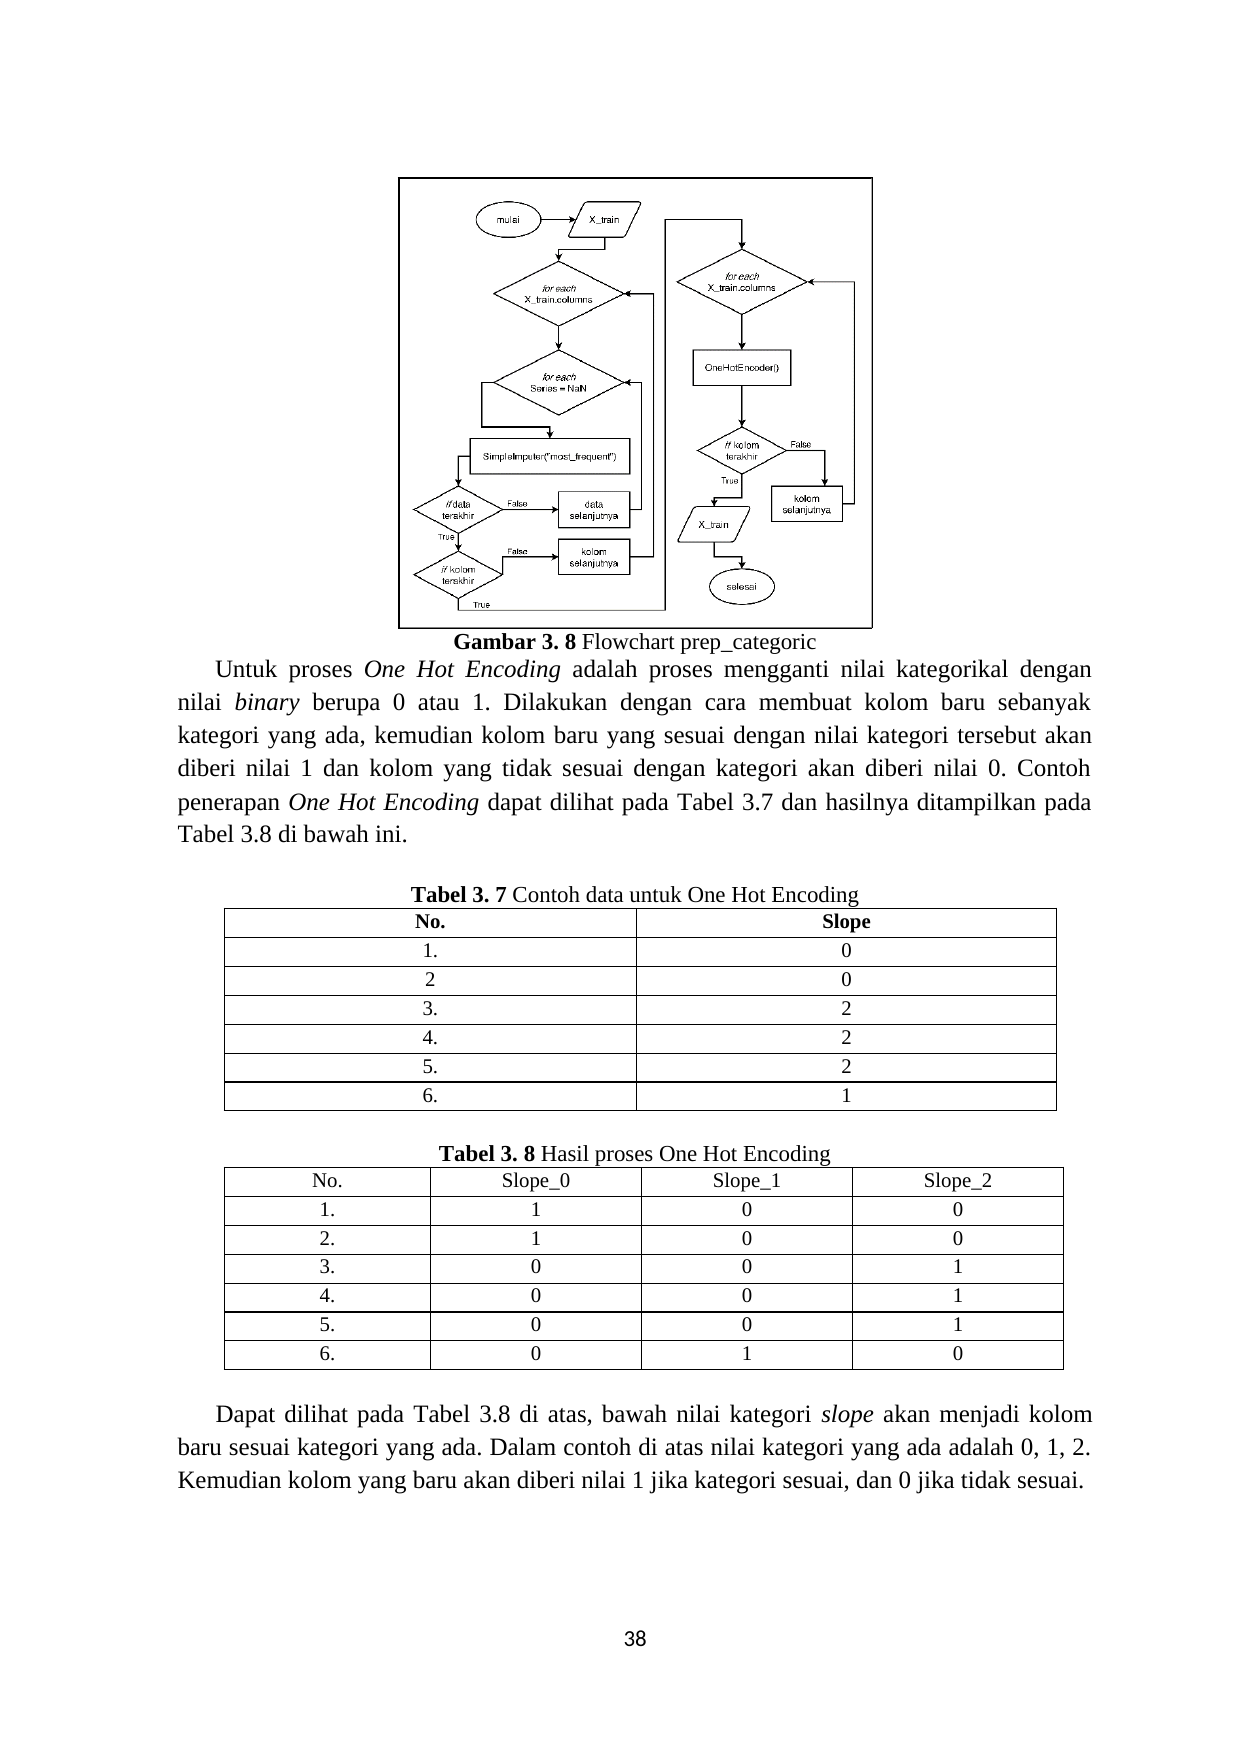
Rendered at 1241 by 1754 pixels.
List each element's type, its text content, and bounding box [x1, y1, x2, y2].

text Dapat dilihat pada Tabel 3.8 di atas, bawah nilai kategori slope akan menjadi kolom baru sesuai kategori yang ada. Dalam contoh di atas nilai kategori yang ada adalah 0, 1, 2. Kemudian kolom yang baru akan diberi nilai 1 jika kategori sesuai, dan 0 jika tidak sesuai. [177, 1399, 1092, 1494]
table_header No. [225, 909, 636, 937]
table_header No. [225, 1168, 430, 1196]
table_cell 1 [642, 1341, 852, 1369]
table_cell 3. [225, 996, 636, 1023]
table_cell 2 [637, 1054, 1056, 1081]
table_cell 4. [225, 1284, 430, 1311]
table_cell 0 [642, 1197, 852, 1224]
table_cell 6. [225, 1083, 636, 1110]
table_cell 0 [431, 1341, 641, 1369]
table_cell 0 [642, 1226, 852, 1253]
table_cell 1. [225, 1197, 430, 1224]
table_header Slope_2 [853, 1168, 1063, 1196]
text Tabel 3. 8 Hasil proses One Hot Encoding [177, 1140, 1092, 1167]
table_header Slope_0 [431, 1168, 641, 1196]
table_cell 2 [225, 967, 636, 994]
table_cell 1. [225, 938, 636, 966]
table_cell 0 [431, 1255, 641, 1282]
table_cell 0 [637, 938, 1056, 966]
table_cell 1 [431, 1197, 641, 1224]
table_cell 5. [225, 1313, 430, 1340]
table_cell 3. [225, 1255, 430, 1282]
table_cell 4. [225, 1025, 636, 1052]
text Untuk proses One Hot Encoding adalah proses mengganti nilai kategorikal dengan nilai binary berupa 0 atau 1. Dilakukan dengan cara membuat kolom baru sebanyak kategori yang ada, kemudian kolom baru yang sesuai dengan nilai kategori tersebut akan diberi nilai 1 dan kolom yang tidak sesuai dengan kategori akan diberi nilai 0. Contoh penerapan One Hot Encoding dapat dilihat pada Tabel 3.7 dan hasilnya ditampilkan pada Tabel 3.8 di bawah ini. [177, 654, 1092, 848]
table_cell 1 [431, 1226, 641, 1253]
text Tabel 3. 7 Contoh data untuk One Hot Encoding [177, 881, 1092, 908]
table_cell 0 [853, 1226, 1063, 1253]
table_cell 0 [642, 1284, 852, 1311]
table_cell 0 [431, 1284, 641, 1311]
table_cell 0 [853, 1197, 1063, 1224]
table_cell 0 [637, 967, 1056, 994]
table_cell 0 [642, 1255, 852, 1282]
table_cell 1 [637, 1083, 1056, 1110]
table_cell 2 [637, 1025, 1056, 1052]
table_cell 1 [853, 1284, 1063, 1311]
table_cell 2 [637, 996, 1056, 1023]
table_cell 0 [431, 1313, 641, 1340]
text Gambar 3. 8 Flowchart prep_categoric [177, 628, 1092, 654]
picture [399, 178, 872, 628]
table_cell 0 [853, 1341, 1063, 1369]
table_cell 6. [225, 1341, 430, 1369]
table_cell 1 [853, 1313, 1063, 1340]
table_header Slope [637, 909, 1056, 937]
table_header Slope_1 [642, 1168, 852, 1196]
table_cell 0 [642, 1313, 852, 1340]
table_cell 5. [225, 1054, 636, 1081]
table_cell 2. [225, 1226, 430, 1253]
table_cell 1 [853, 1255, 1063, 1282]
